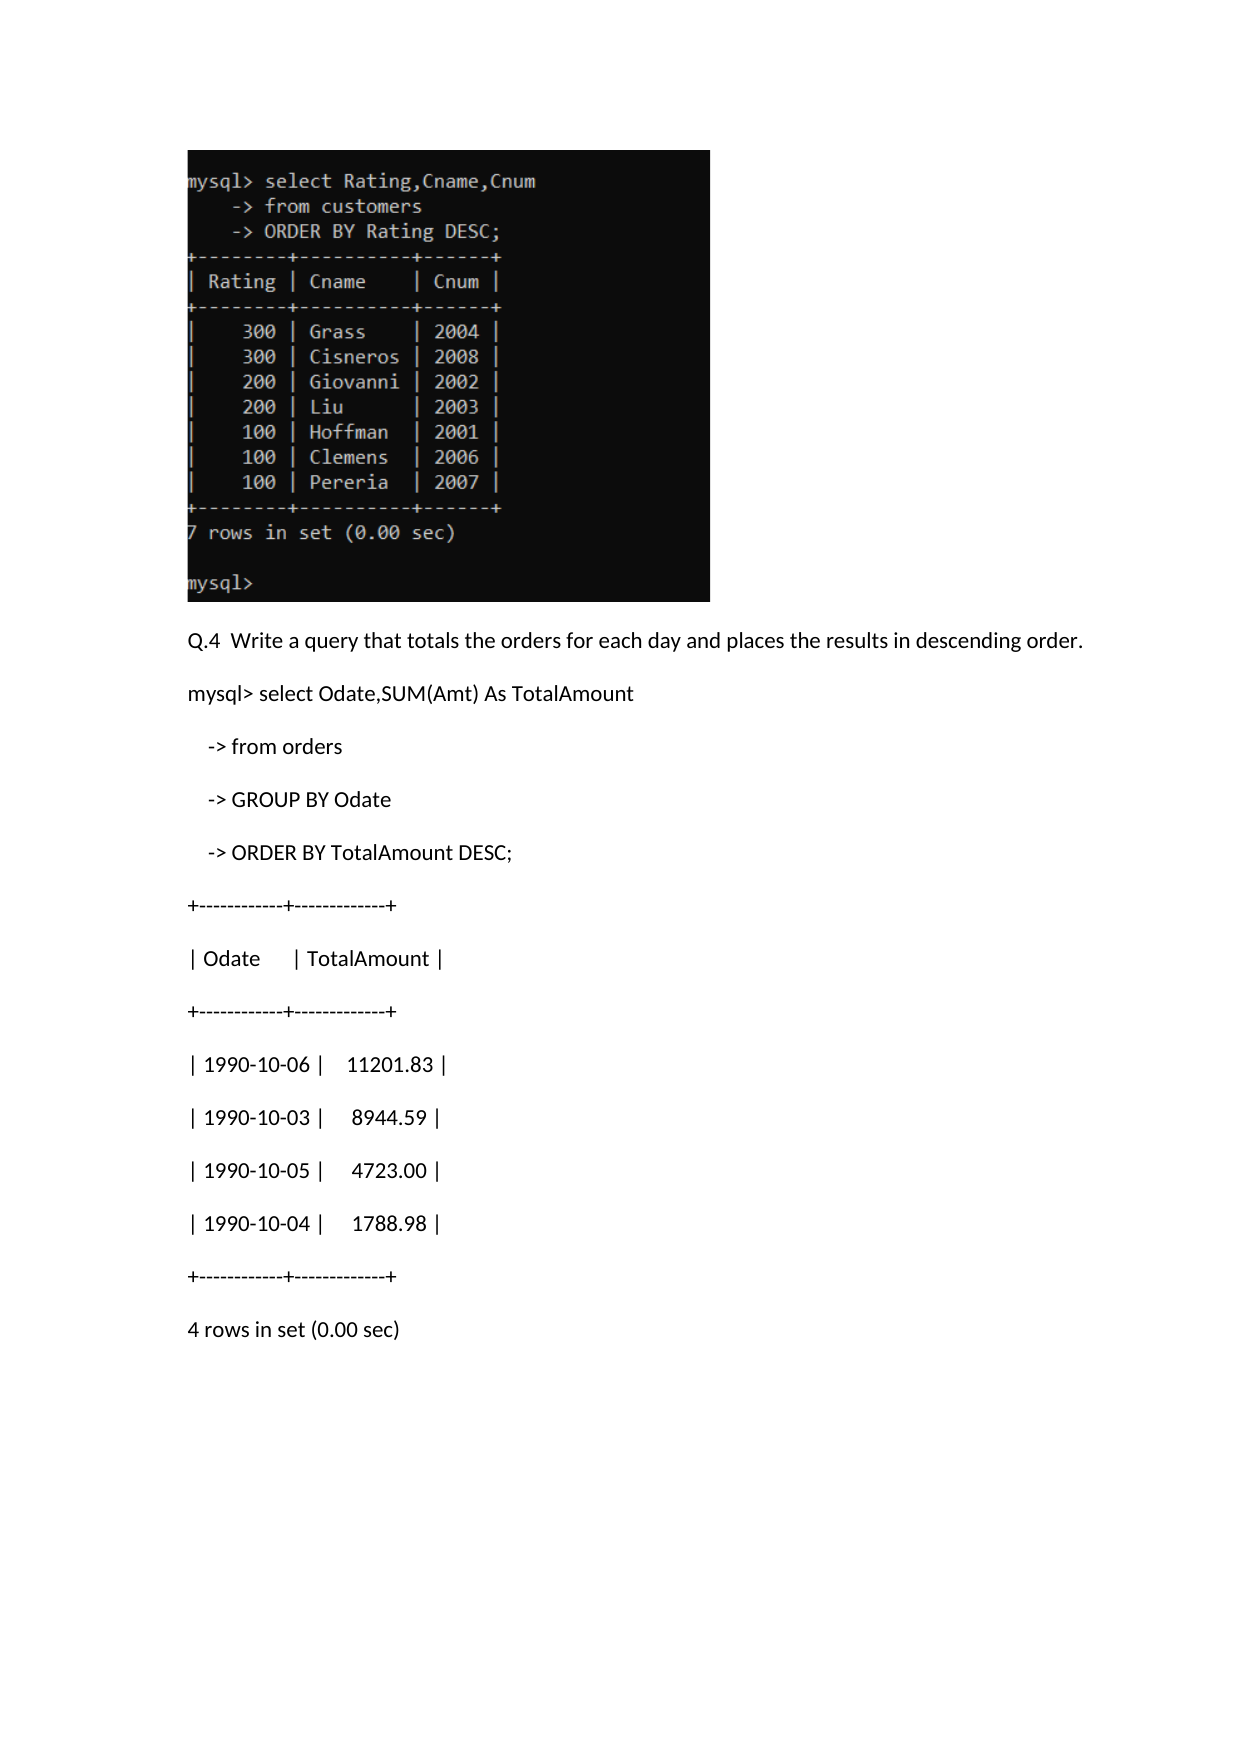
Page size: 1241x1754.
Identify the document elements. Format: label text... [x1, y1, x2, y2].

text | 1990-10-03 | 8944.59 | [187, 1103, 1090, 1131]
text -> ORDER BY TotalAmount DESC; [187, 838, 1090, 866]
text -> from orders [187, 732, 1090, 760]
text Q.4 Write a query that totals the orders for each day and places the results in descending order. [187, 626, 1090, 654]
text -> GROUP BY Odate [187, 785, 1090, 813]
text mysql> select Odate,SUM(Amt) As TotalAmount [187, 679, 1090, 707]
text +------------+-------------+ [187, 1262, 1090, 1291]
text | Odate | TotalAmount | [187, 944, 1090, 972]
text +------------+-------------+ [187, 891, 1090, 919]
text +------------+-------------+ [187, 997, 1090, 1025]
text | 1990-10-06 | 11201.83 | [187, 1050, 1090, 1078]
text 4 rows in set (0.00 sec) [187, 1316, 1090, 1343]
text | 1990-10-05 | 4723.00 | [187, 1156, 1090, 1184]
picture [187, 150, 711, 602]
text | 1990-10-04 | 1788.98 | [187, 1209, 1090, 1237]
